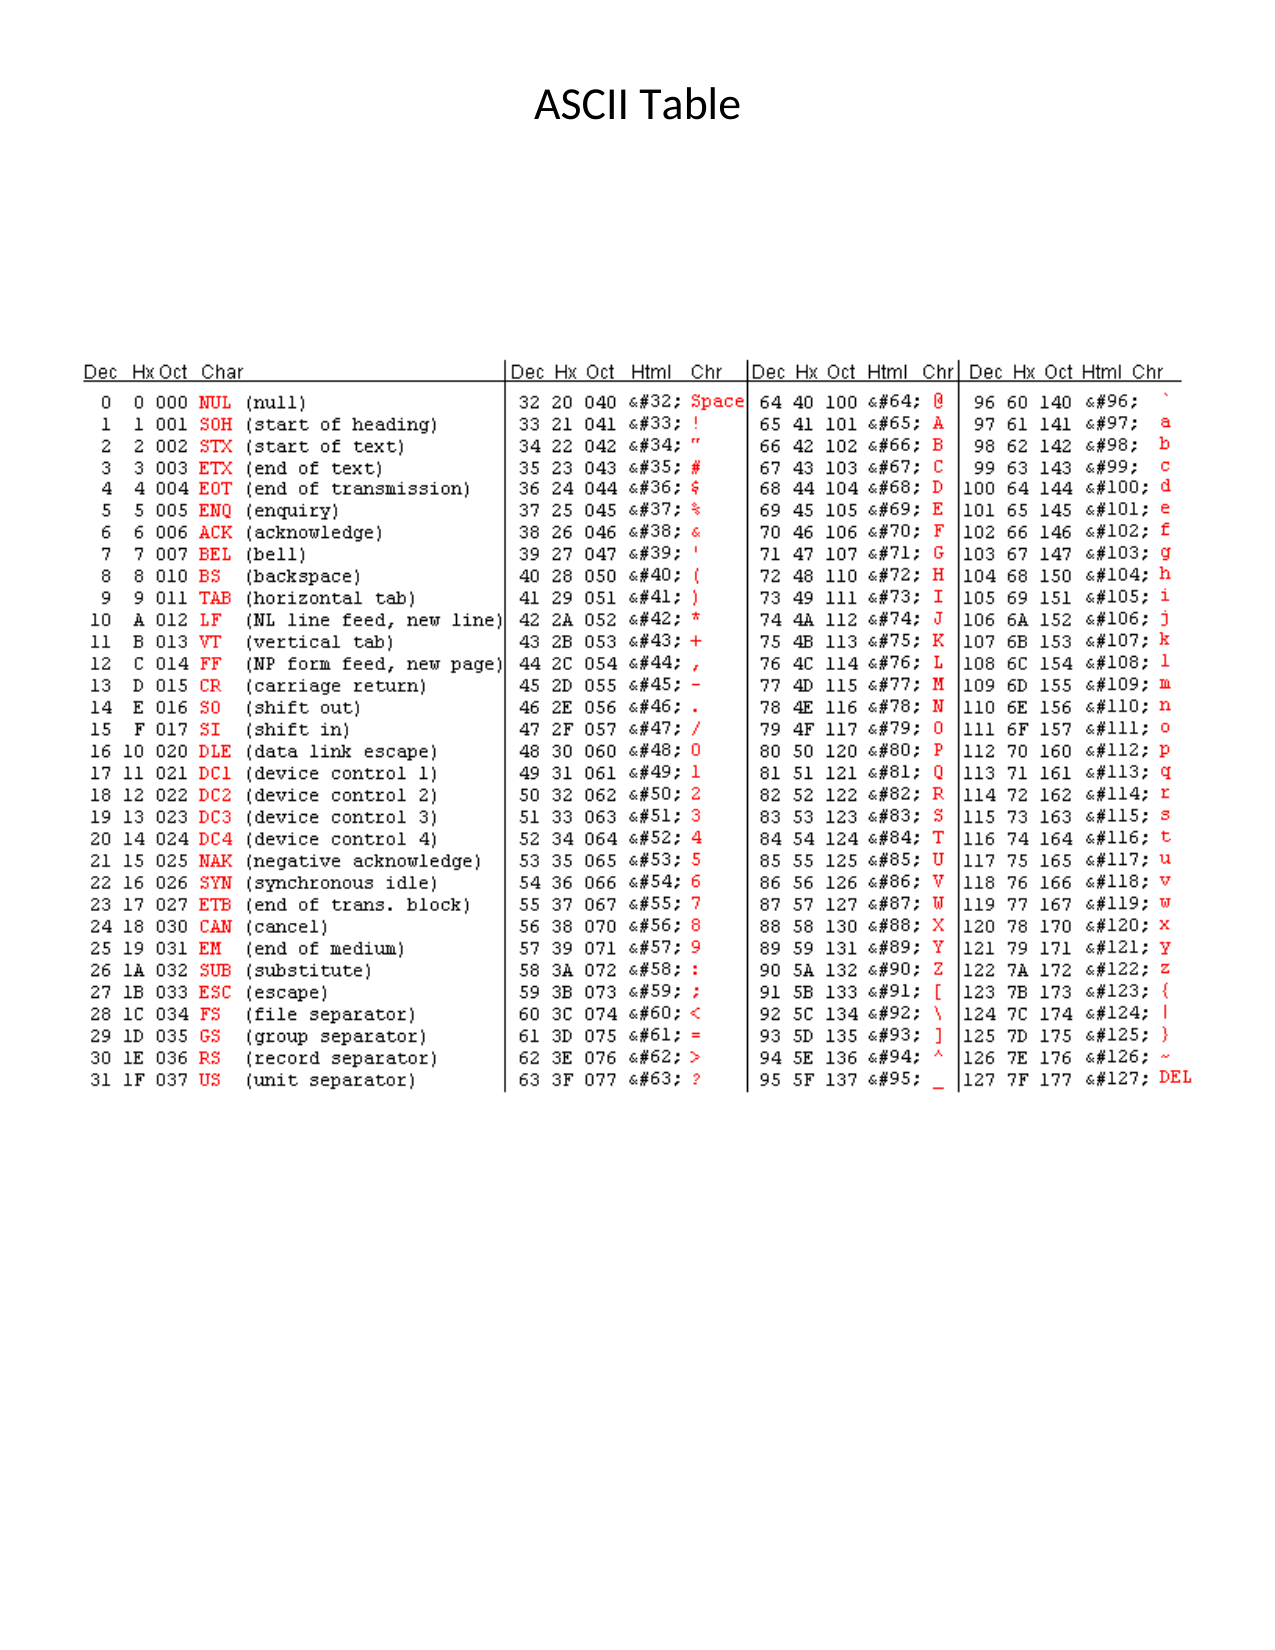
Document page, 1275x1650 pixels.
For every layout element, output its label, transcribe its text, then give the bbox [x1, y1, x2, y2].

picture [79, 354, 1196, 1094]
text ASCII Table [75, 75, 1200, 131]
